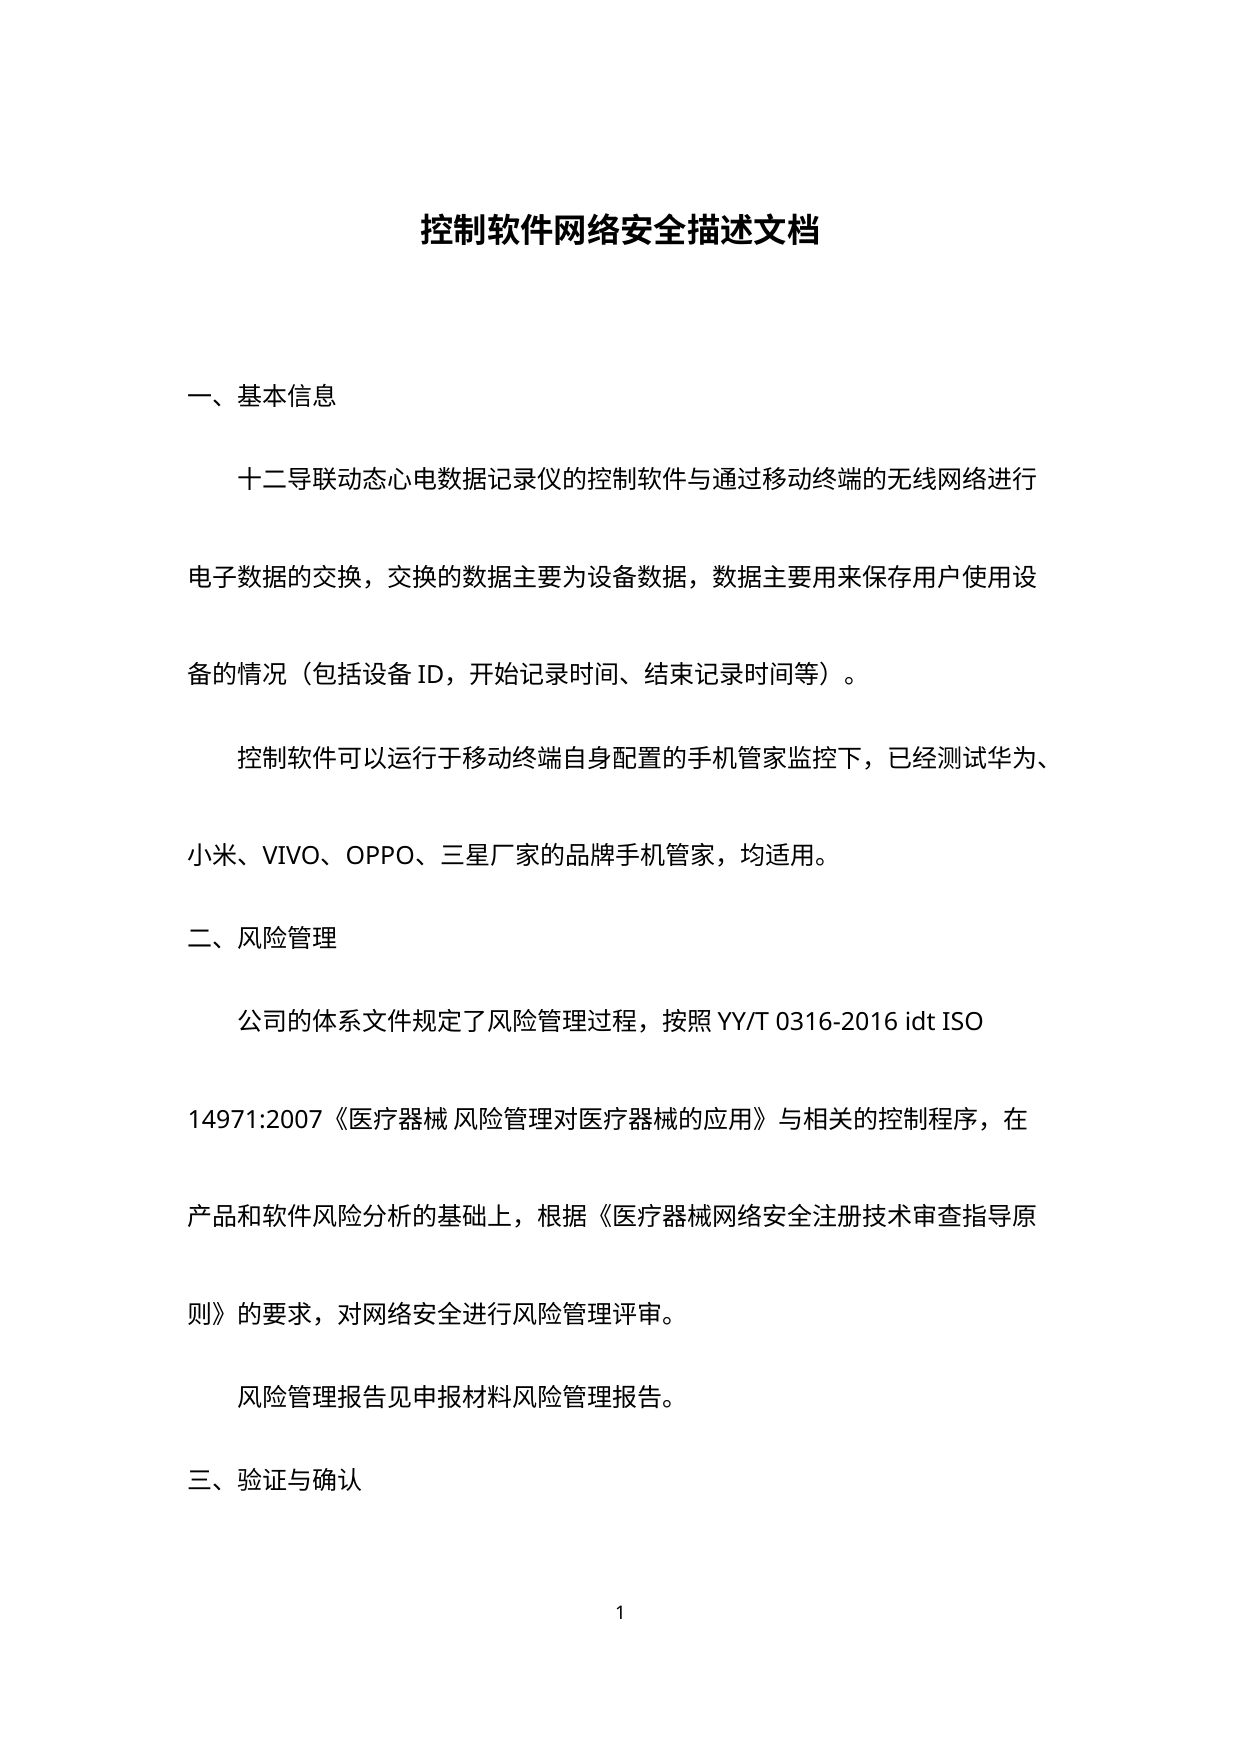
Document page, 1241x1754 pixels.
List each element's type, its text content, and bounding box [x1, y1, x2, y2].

text 二、风险管理 [187, 904, 1053, 969]
text 十二导联动态心电数据记录仪的控制软件与通过移动终端的无线网络进行电子数据的交换，交换的数据主要为设备数据，数据主要用来保存用户使用设备的情况（包括设备ID，开始记录时间、结束记录时间等）。 [187, 446, 1053, 706]
subtitle 控制软件网络安全描述文档 [187, 195, 1053, 260]
text 控制软件可以运行于移动终端自身配置的手机管家监控下，已经测试华为、小米、VIVO、OPPO、三星厂家的品牌手机管家，均适用。 [187, 724, 1053, 886]
text 三、验证与确认 [187, 1446, 1053, 1511]
text 一、基本信息 [187, 362, 1053, 427]
text 风险管理报告见申报材料风险管理报告。 [187, 1363, 1053, 1428]
text 公司的体系文件规定了风险管理过程，按照YY/T 0316-2016 idt ISO 14971:2007《医疗器械 风险管理对医疗器械的应用》与相关的控制程序，在产品和软件风险分析的基础上，根据《医疗器械网络安全注册技术审查指导原则》的要求，对网络安全进行风险管理评审。 [187, 987, 1053, 1345]
